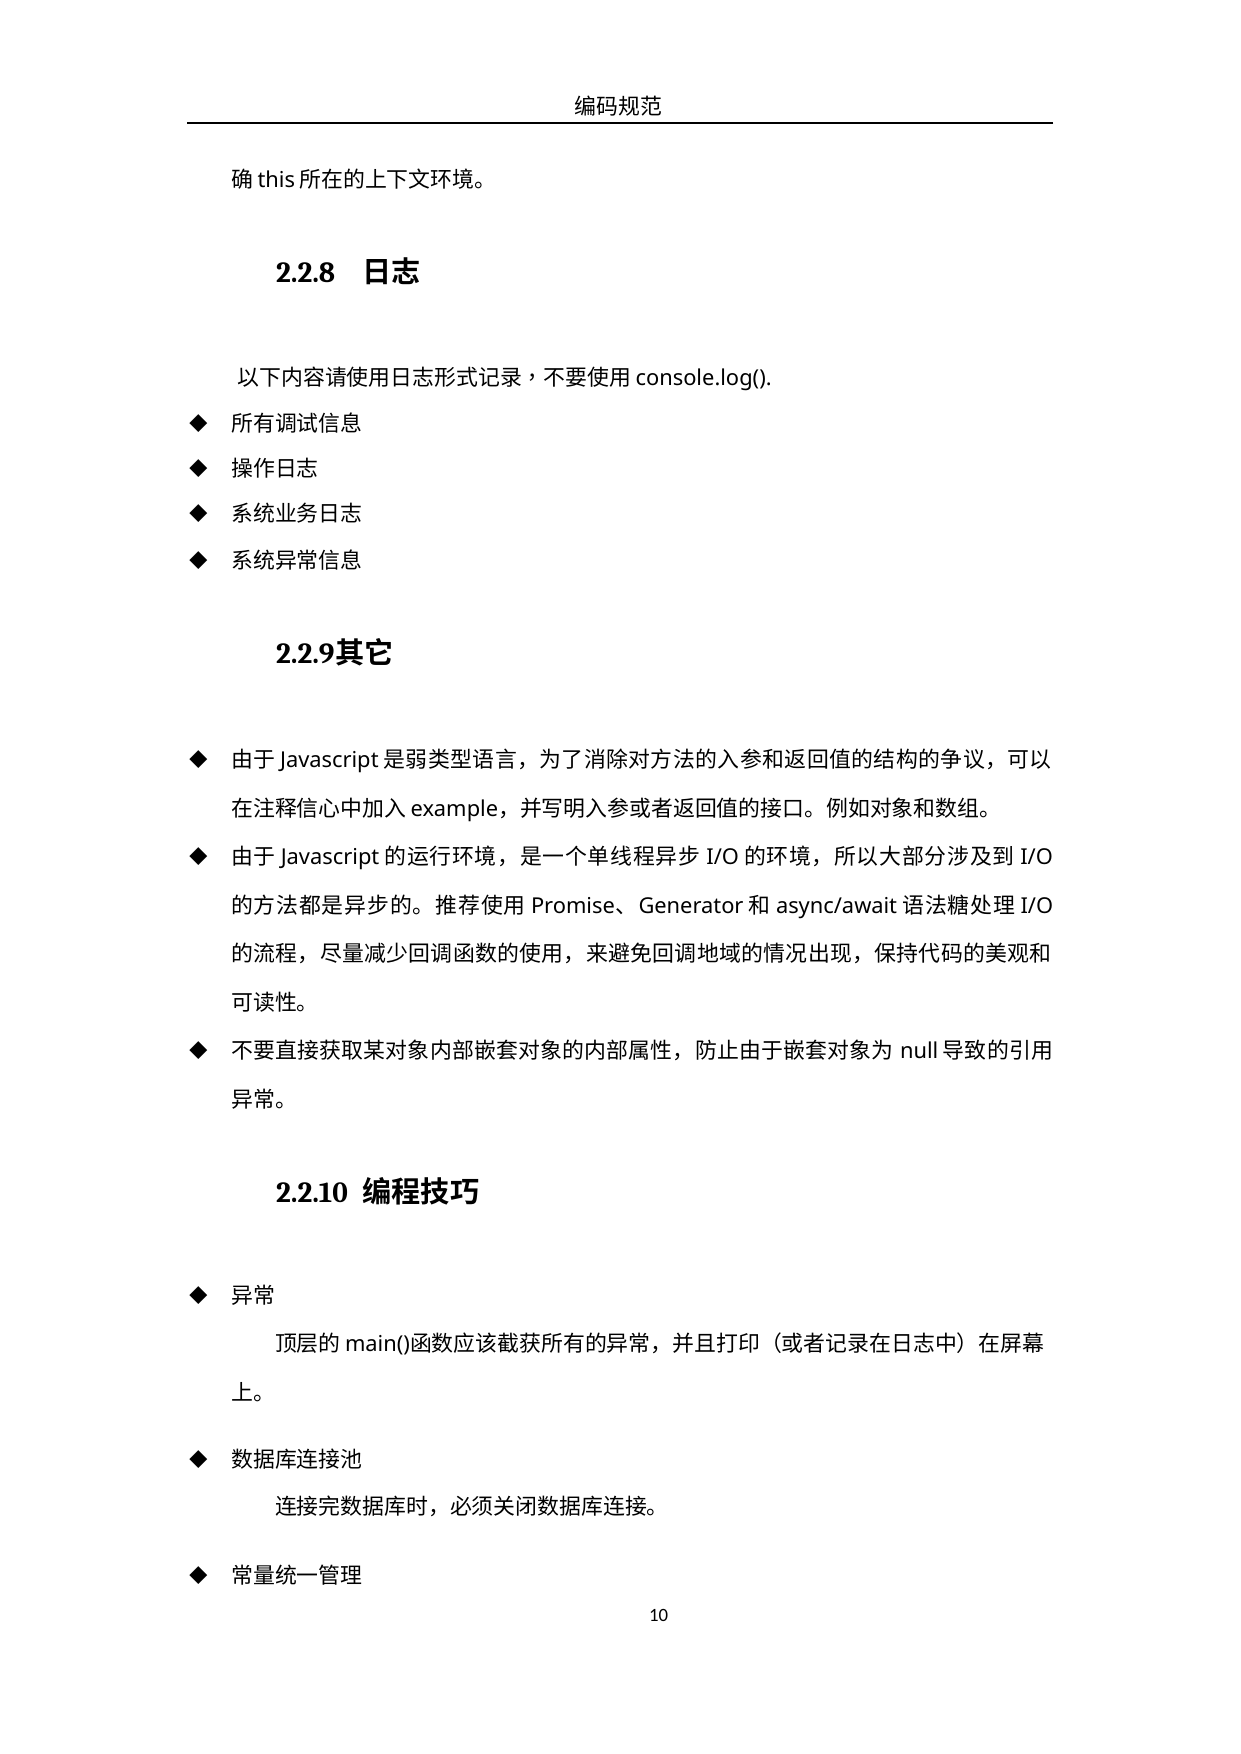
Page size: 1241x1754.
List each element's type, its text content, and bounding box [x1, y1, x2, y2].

list 由于Javascript是弱类型语言，为了消除对方法的入参和返回值的结构的争议，可以在注释信心中加入example，并写明入参或者返回值的接口。例如对象和数组。 [187, 741, 1053, 823]
subtitle 日志 [276, 237, 1053, 302]
subtitle 其它 [276, 618, 1053, 683]
text 顶层的main()函数应该截获所有的异常，并且打印（或者记录在日志中）在屏幕上。 [231, 1325, 1053, 1407]
text 以下内容请使用日志形式记录，不要使用console.log(). [187, 360, 1053, 393]
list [187, 162, 1053, 194]
text 连接完数据库时，必须关闭数据库连接。 [231, 1488, 1053, 1521]
list 数据库连接池 [187, 1443, 1053, 1476]
list 操作日志 [187, 453, 1053, 485]
list 不要直接获取某对象内部嵌套对象的内部属性，防止由于嵌套对象为null导致的引用异常。 [187, 1033, 1053, 1114]
list 异常 [187, 1280, 1053, 1313]
list 由于Javascript的运行环境，是一个单线程异步I/O的环境，所以大部分涉及到I/O的方法都是异步的。推荐使用Promise、Generator和async/await语法糖处理I/O的流程，尽量减少回调函数的使用，来避免回调地域的情况出现，保持代码的美观和可读性。 [187, 838, 1053, 1017]
list 常量统一管理 [187, 1558, 1053, 1590]
subtitle 编程技巧 [276, 1157, 1053, 1222]
list 所有调试信息 [187, 407, 1053, 440]
list 系统业务日志 [187, 498, 1053, 530]
list 系统异常信息 [187, 543, 1053, 576]
